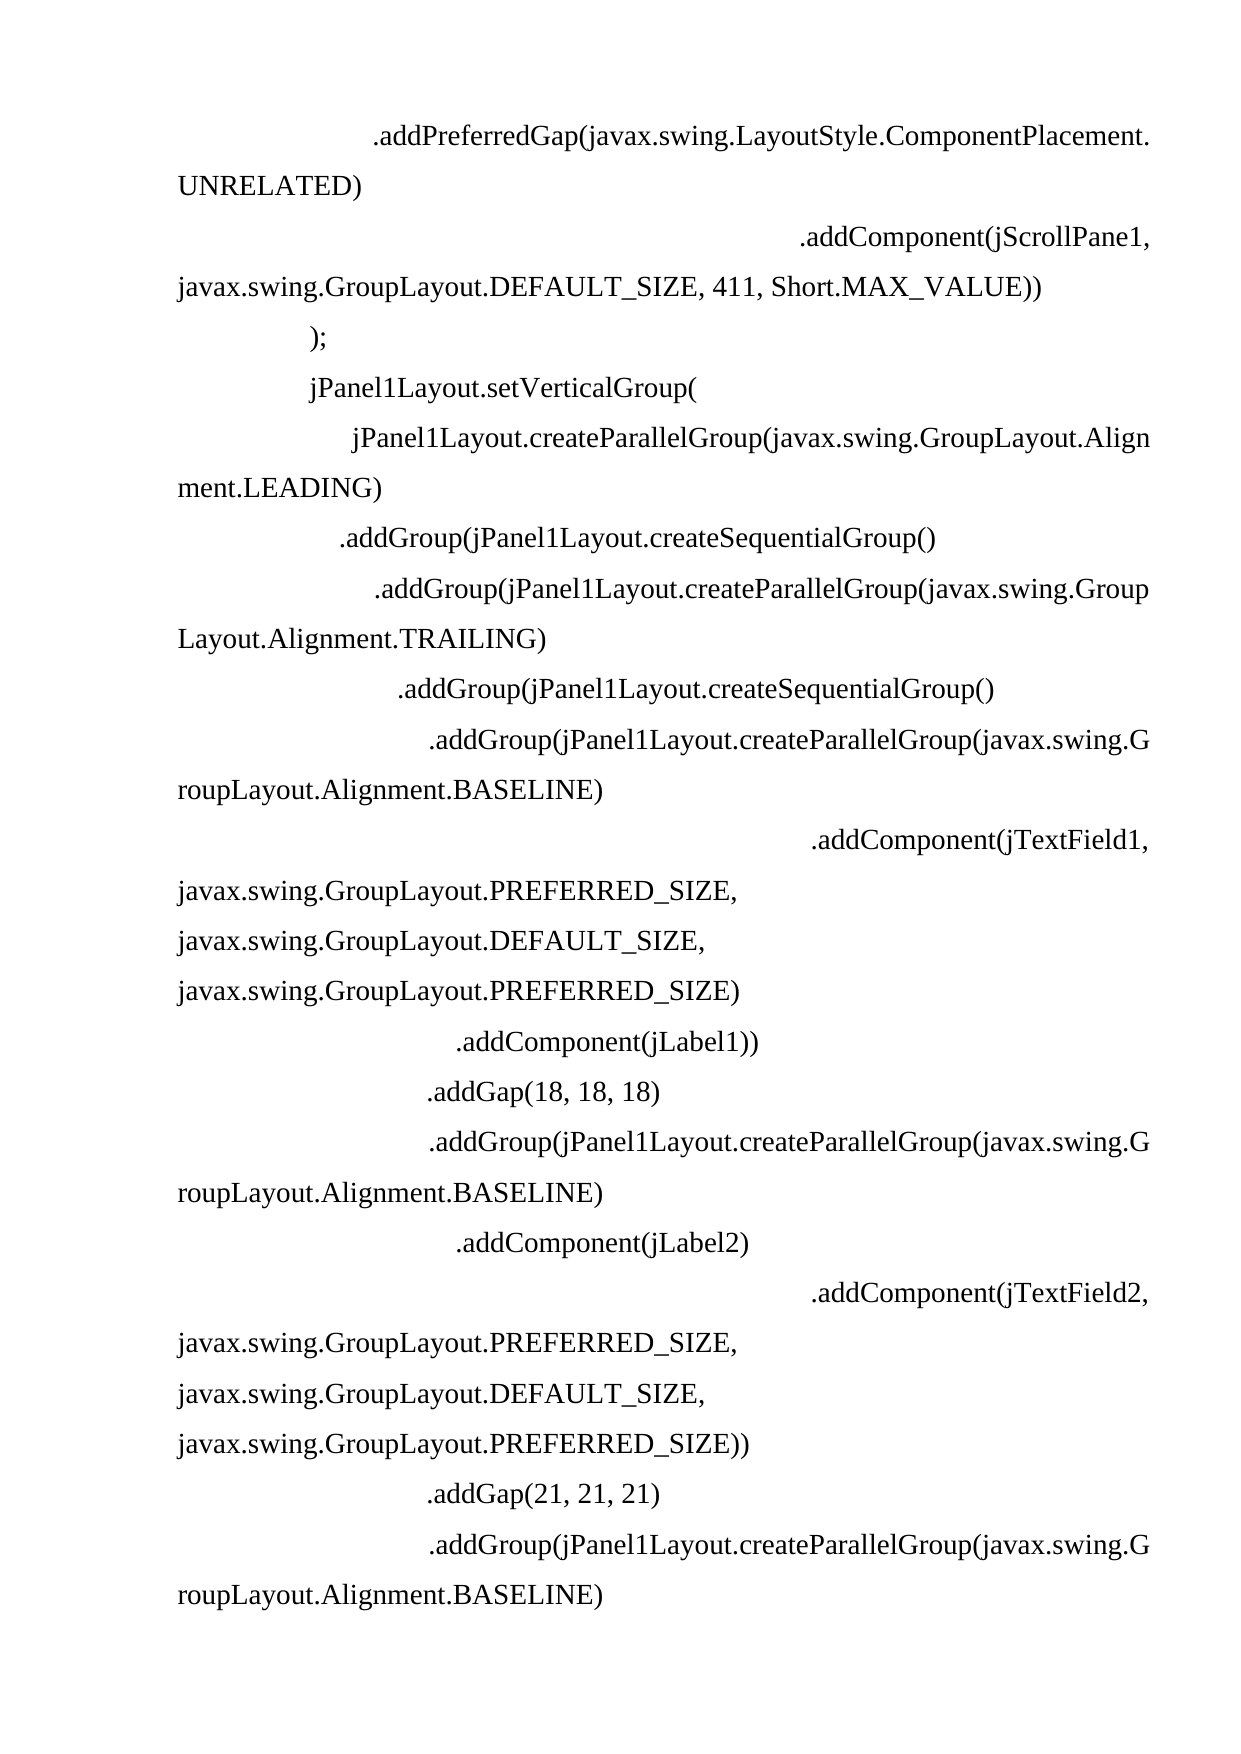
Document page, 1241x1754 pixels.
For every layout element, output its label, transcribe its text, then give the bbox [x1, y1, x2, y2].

text .addComponent(jTextField1, javax.swing.GroupLayout.PREFERRED_SIZE, javax.swing.GroupLayout.DEFAULT_SIZE, javax.swing.GroupLayout.PREFERRED_SIZE) [177, 822, 1152, 1007]
text .addGroup(jPanel1Layout.createParallelGroup(javax.swing.GroupLayout.Alignment.BASELINE) [177, 722, 1152, 806]
text .addGroup(jPanel1Layout.createParallelGroup(javax.swing.GroupLayout.Alignment.BASELINE) [177, 1124, 1152, 1208]
text .addGroup(jPanel1Layout.createSequentialGroup() [177, 672, 1152, 705]
text .addGroup(jPanel1Layout.createParallelGroup(javax.swing.GroupLayout.Alignment.TRAILING) [177, 571, 1152, 655]
text .addComponent(jScrollPane1, javax.swing.GroupLayout.DEFAULT_SIZE, 411, Short.MAX_VALUE)) [177, 219, 1152, 303]
text .addPreferredGap(javax.swing.LayoutStyle.ComponentPlacement.UNRELATED) [177, 118, 1152, 202]
text jPanel1Layout.setVerticalGroup( [177, 370, 1152, 403]
text .addGroup(jPanel1Layout.createParallelGroup(javax.swing.GroupLayout.Alignment.BASELINE) [177, 1527, 1152, 1611]
text .addComponent(jLabel1)) [177, 1024, 1152, 1057]
text jPanel1Layout.createParallelGroup(javax.swing.GroupLayout.Alignment.LEADING) [177, 420, 1152, 504]
text .addComponent(jLabel2) [177, 1225, 1152, 1258]
text .addComponent(jTextField2, javax.swing.GroupLayout.PREFERRED_SIZE, javax.swing.GroupLayout.DEFAULT_SIZE, javax.swing.GroupLayout.PREFERRED_SIZE)) [177, 1275, 1152, 1460]
text .addGroup(jPanel1Layout.createSequentialGroup() [177, 521, 1152, 554]
text ); [177, 319, 1152, 353]
text .addGap(21, 21, 21) [177, 1477, 1152, 1510]
text .addGap(18, 18, 18) [177, 1074, 1152, 1108]
